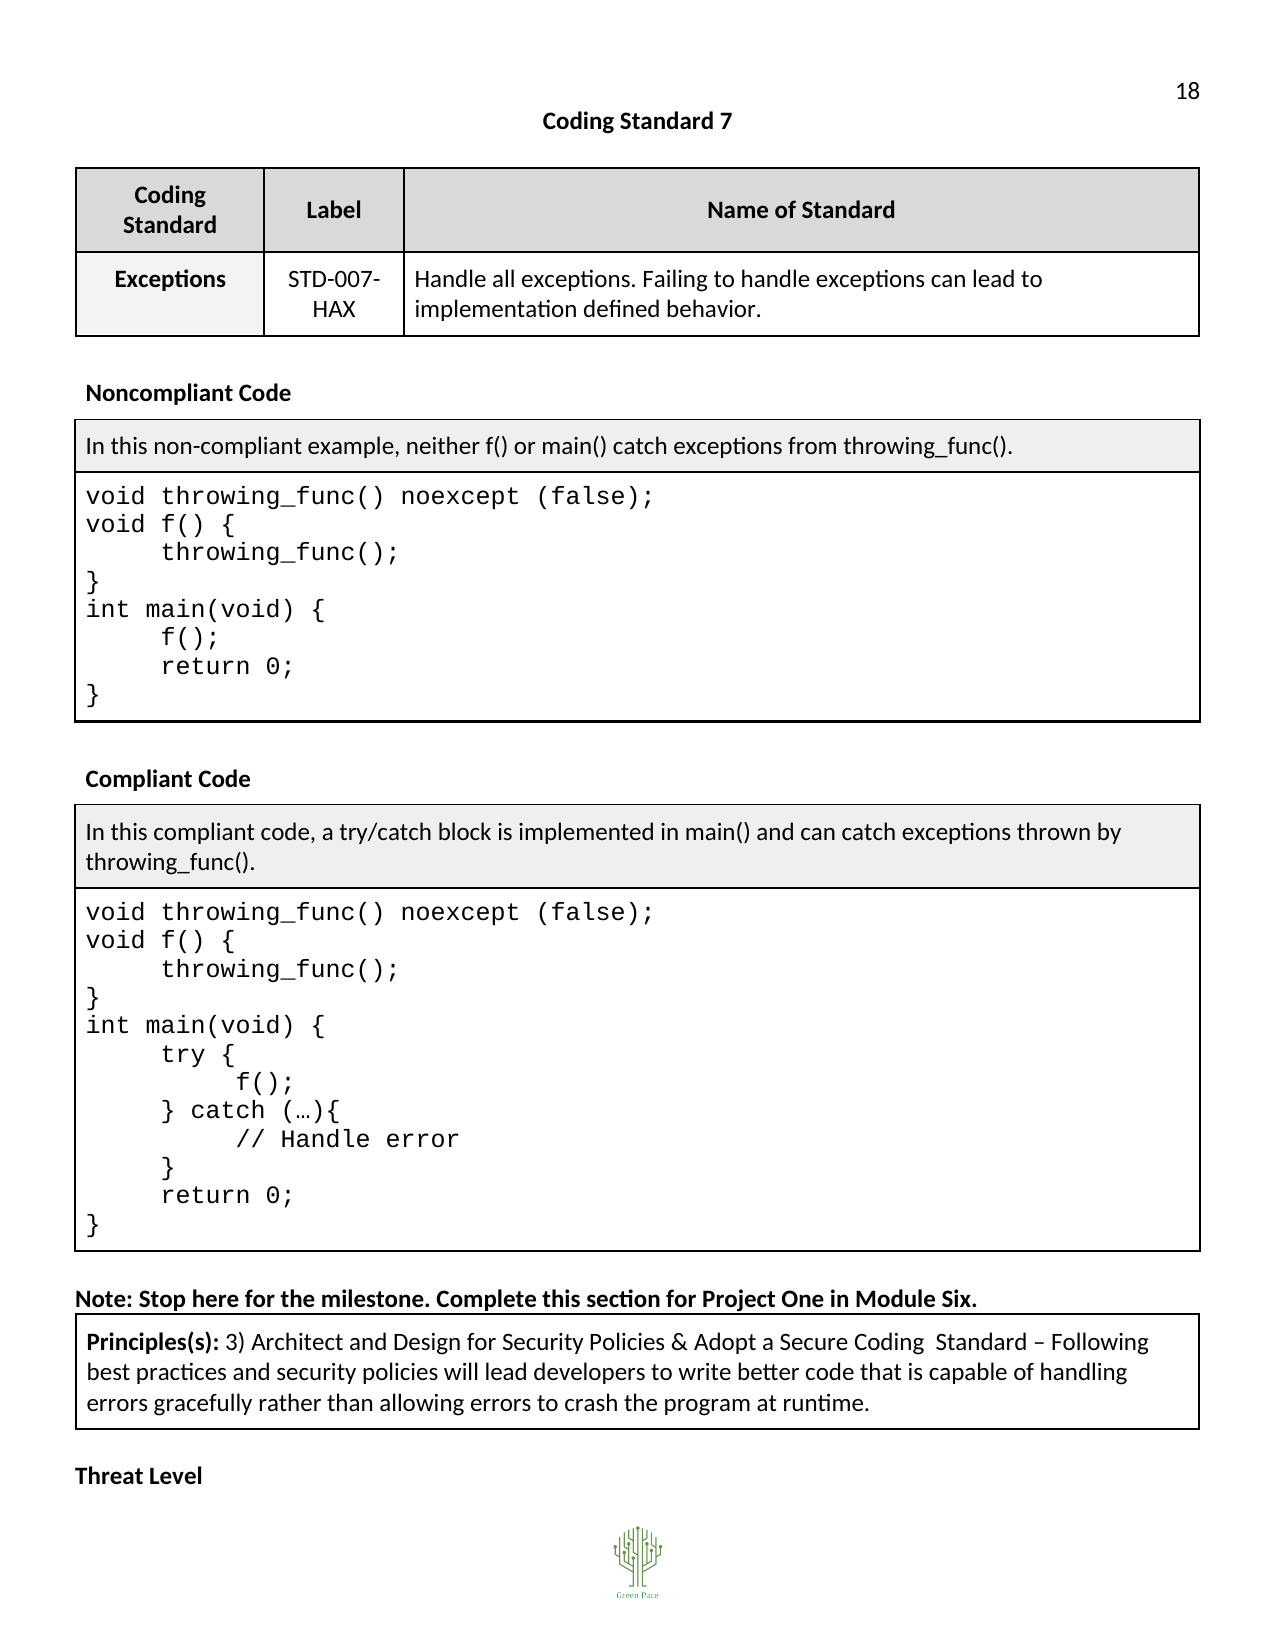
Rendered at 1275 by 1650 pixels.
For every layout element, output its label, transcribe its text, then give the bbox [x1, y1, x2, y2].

table_header Label [265, 169, 403, 251]
text Note: Stop here for the milestone. Complete this section for Project One in Module Six. [75, 1283, 1200, 1313]
text Threat Level [75, 1460, 1200, 1491]
table_cell void throwing_func() noexcept (false); void f() { throwing_func(); } int main(void) { f(); return 0; } [76, 473, 1199, 720]
table_cell void throwing_func() noexcept (false); void f() { throwing_func(); } int main(void) { try { f(); } catch (…){ // Handle error } return 0; } [76, 889, 1199, 1250]
table_cell STD-007-HAX [265, 253, 403, 334]
table_header Name of Standard [405, 169, 1198, 251]
table_header Principles(s): 3) Architect and Design for Security Policies & Adopt a Secure Coding Standard – Following best practices and security policies will lead developers to write better code that is capable of handling errors gracefully rather than allowing errors to crash the program at runtime. [77, 1315, 1198, 1428]
picture [605, 1521, 670, 1606]
subtitle Coding Standard 7 [75, 106, 1200, 136]
table_cell In this compliant code, a try/catch block is implemented in main() and can catch exceptions thrown by throwing_func(). [76, 805, 1199, 887]
table_header Noncompliant Code [75, 367, 1200, 418]
table_header Coding Standard [77, 169, 263, 251]
table_cell In this non-compliant example, neither f() or main() catch exceptions from throwing_func(). [76, 420, 1199, 471]
table_cell Handle all exceptions. Failing to handle exceptions can lead to implementation defined behavior. [405, 253, 1198, 334]
table_cell Exceptions [77, 253, 263, 334]
table_header Compliant Code [75, 753, 1200, 804]
